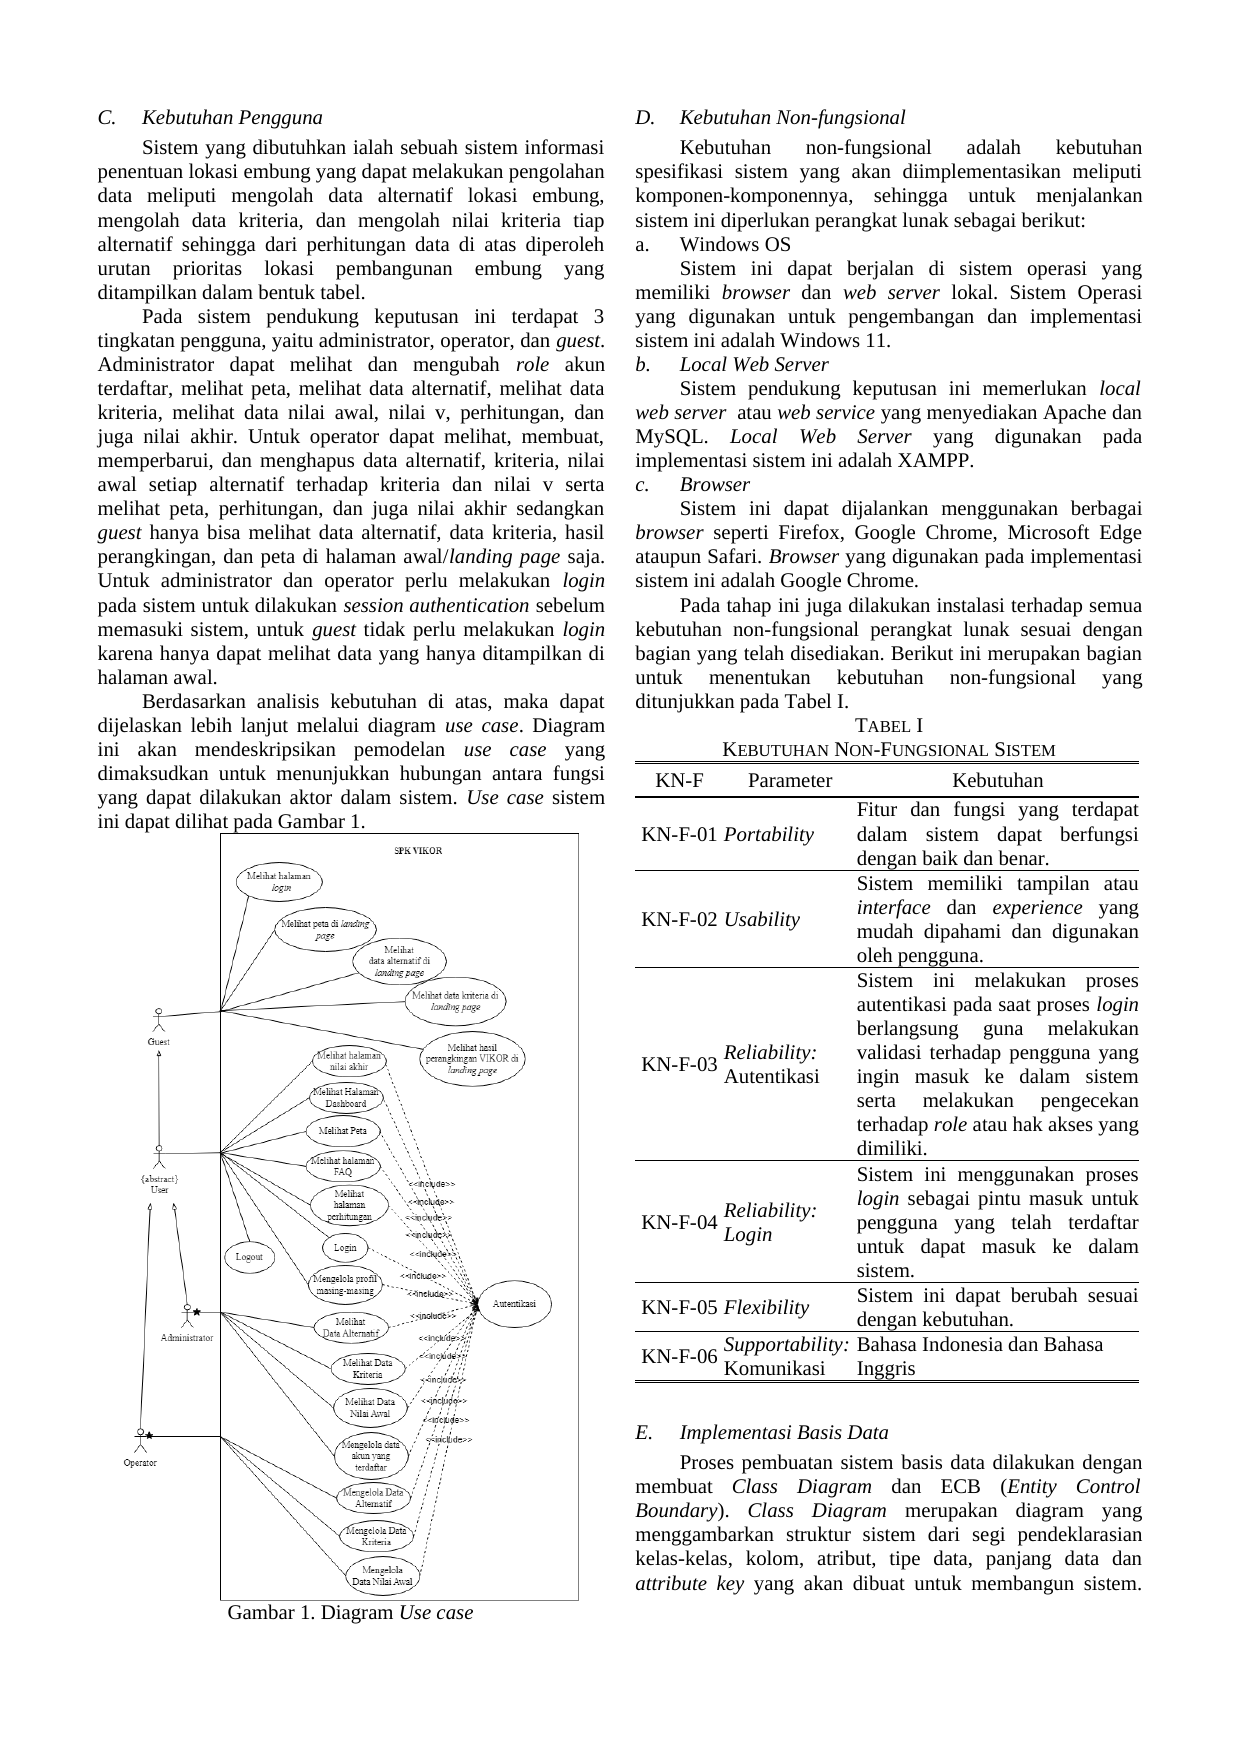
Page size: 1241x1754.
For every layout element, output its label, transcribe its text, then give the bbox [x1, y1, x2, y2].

text Sistem ini dapat berjalan di sistem operasi yang memiliki browser dan web server lokal. Sistem Operasi yang digunakan untuk pengembangan dan implementasi sistem ini adalah Windows 11. [635, 256, 1143, 352]
subtitle Kebutuhan Pengguna [97, 105, 605, 129]
table_cell Portability [724, 798, 857, 869]
table_cell Fitur dan fungsi yang terdapat dalam sistem dapat berfungsi dengan baik dan benar. [857, 798, 1139, 869]
list Windows OS [635, 232, 1143, 256]
table_cell Reliability: Login [724, 1161, 857, 1282]
text Berdasarkan analisis kebutuhan di atas, maka dapat dijelaskan lebih lanjut melalui diagram use case. Diagram ini akan mendeskripsikan pemodelan use case yang dimaksudkan untuk menunjukkan hubungan antara fungsi yang dapat dilakukan aktor dalam sistem. Use case sistem ini dapat dilihat pada Gambar 1. [97, 689, 605, 833]
table_header Parameter [724, 764, 857, 796]
table_cell KN-F-04 [635, 1161, 724, 1282]
table_cell KN-F-06 [635, 1332, 724, 1380]
subtitle Kebutuhan Non-fungsional [635, 105, 1143, 129]
table_cell Supportability: Komunikasi [724, 1332, 857, 1380]
table_cell KN-F-02 [635, 871, 724, 967]
table_cell Flexibility [724, 1283, 857, 1331]
subtitle Implementasi Basis Data [635, 1420, 1143, 1444]
table_header KN-F [635, 764, 724, 796]
text Kebutuhan Non-Fungsional Sistem [635, 737, 1143, 761]
text Gambar 1. Diagram Use case [97, 1600, 605, 1624]
table_cell Reliability: Autentikasi [724, 968, 857, 1160]
text Sistem yang dibutuhkan ialah sebuah sistem informasi penentuan lokasi embung yang dapat melakukan pengolahan data meliputi mengolah data alternatif lokasi embung, mengolah data kriteria, dan mengolah nilai kriteria tiap alternatif sehingga dari perhitungan data di atas diperoleh urutan prioritas lokasi pembangunan embung yang ditampilkan dalam bentuk tabel. [97, 135, 605, 304]
text Tabel I [635, 713, 1143, 737]
list Local Web Server [635, 352, 1143, 376]
text Kebutuhan non-fungsional adalah kebutuhan spesifikasi sistem yang akan diimplementasikan meliputi komponen-komponennya, sehingga untuk menjalankan sistem ini diperlukan perangkat lunak sebagai berikut: [635, 135, 1143, 232]
text Pada sistem pendukung keputusan ini terdapat 3 tingkatan pengguna, yaitu administrator, operator, dan guest. Administrator dapat melihat dan mengubah role akun terdaftar, melihat peta, melihat data alternatif, melihat data kriteria, melihat data nilai awal, nilai v, perhitungan, dan juga nilai akhir. Untuk operator dapat melihat, membuat, memperbarui, dan menghapus data alternatif, kriteria, nilai awal setiap alternatif terhadap kriteria dan nilai v serta melihat peta, perhitungan, dan juga nilai akhir sedangkan guest hanya bisa melihat data alternatif, data kriteria, hasil perangkingan, dan peta di halaman awal/landing page saja. Untuk administrator dan operator perlu melakukan login pada sistem untuk dilakukan session authentication sebelum memasuki sistem, untuk guest tidak perlu melakukan login karena hanya dapat melihat data yang hanya ditampilkan di halaman awal. [97, 304, 605, 689]
table_header Kebutuhan [857, 764, 1139, 796]
list Browser [635, 472, 1143, 496]
text Sistem ini dapat dijalankan menggunakan berbagai browser seperti Firefox, Google Chrome, Microsoft Edge ataupun Safari. Browser yang digunakan pada implementasi sistem ini adalah Google Chrome. [635, 496, 1143, 592]
table_cell Sistem ini dapat berubah sesuai dengan kebutuhan. [857, 1283, 1139, 1331]
table_cell Sistem ini menggunakan proses login sebagai pintu masuk untuk pengguna yang telah terdaftar untuk dapat masuk ke dalam sistem. [857, 1161, 1139, 1282]
text Sistem pendukung keputusan ini memerlukan local web server atau web service yang menyediakan Apache dan MySQL. Local Web Server yang digunakan pada implementasi sistem ini adalah XAMPP. [635, 376, 1143, 472]
text Pada tahap ini juga dilakukan instalasi terhadap semua kebutuhan non-fungsional perangkat lunak sesuai dengan bagian yang telah disediakan. Berikut ini merupakan bagian untuk menentukan kebutuhan non-fungsional yang ditunjukkan pada Tabel I. [635, 592, 1143, 713]
table_cell Usability [724, 871, 857, 967]
table_cell Bahasa Indonesia dan Bahasa Inggris [857, 1332, 1139, 1380]
table_cell Sistem memiliki tampilan atau interface dan experience yang mudah dipahami dan digunakan oleh pengguna. [857, 871, 1139, 967]
table_cell KN-F-05 [635, 1283, 724, 1331]
table_cell KN-F-03 [635, 968, 724, 1160]
table_cell KN-F-01 [635, 798, 724, 869]
table_cell Sistem ini melakukan proses autentikasi pada saat proses login berlangsung guna melakukan validasi terhadap pengguna yang ingin masuk ke dalam sistem serta melakukan pengecekan terhadap role atau hak akses yang dimiliki. [857, 968, 1139, 1160]
picture [123, 833, 579, 1601]
